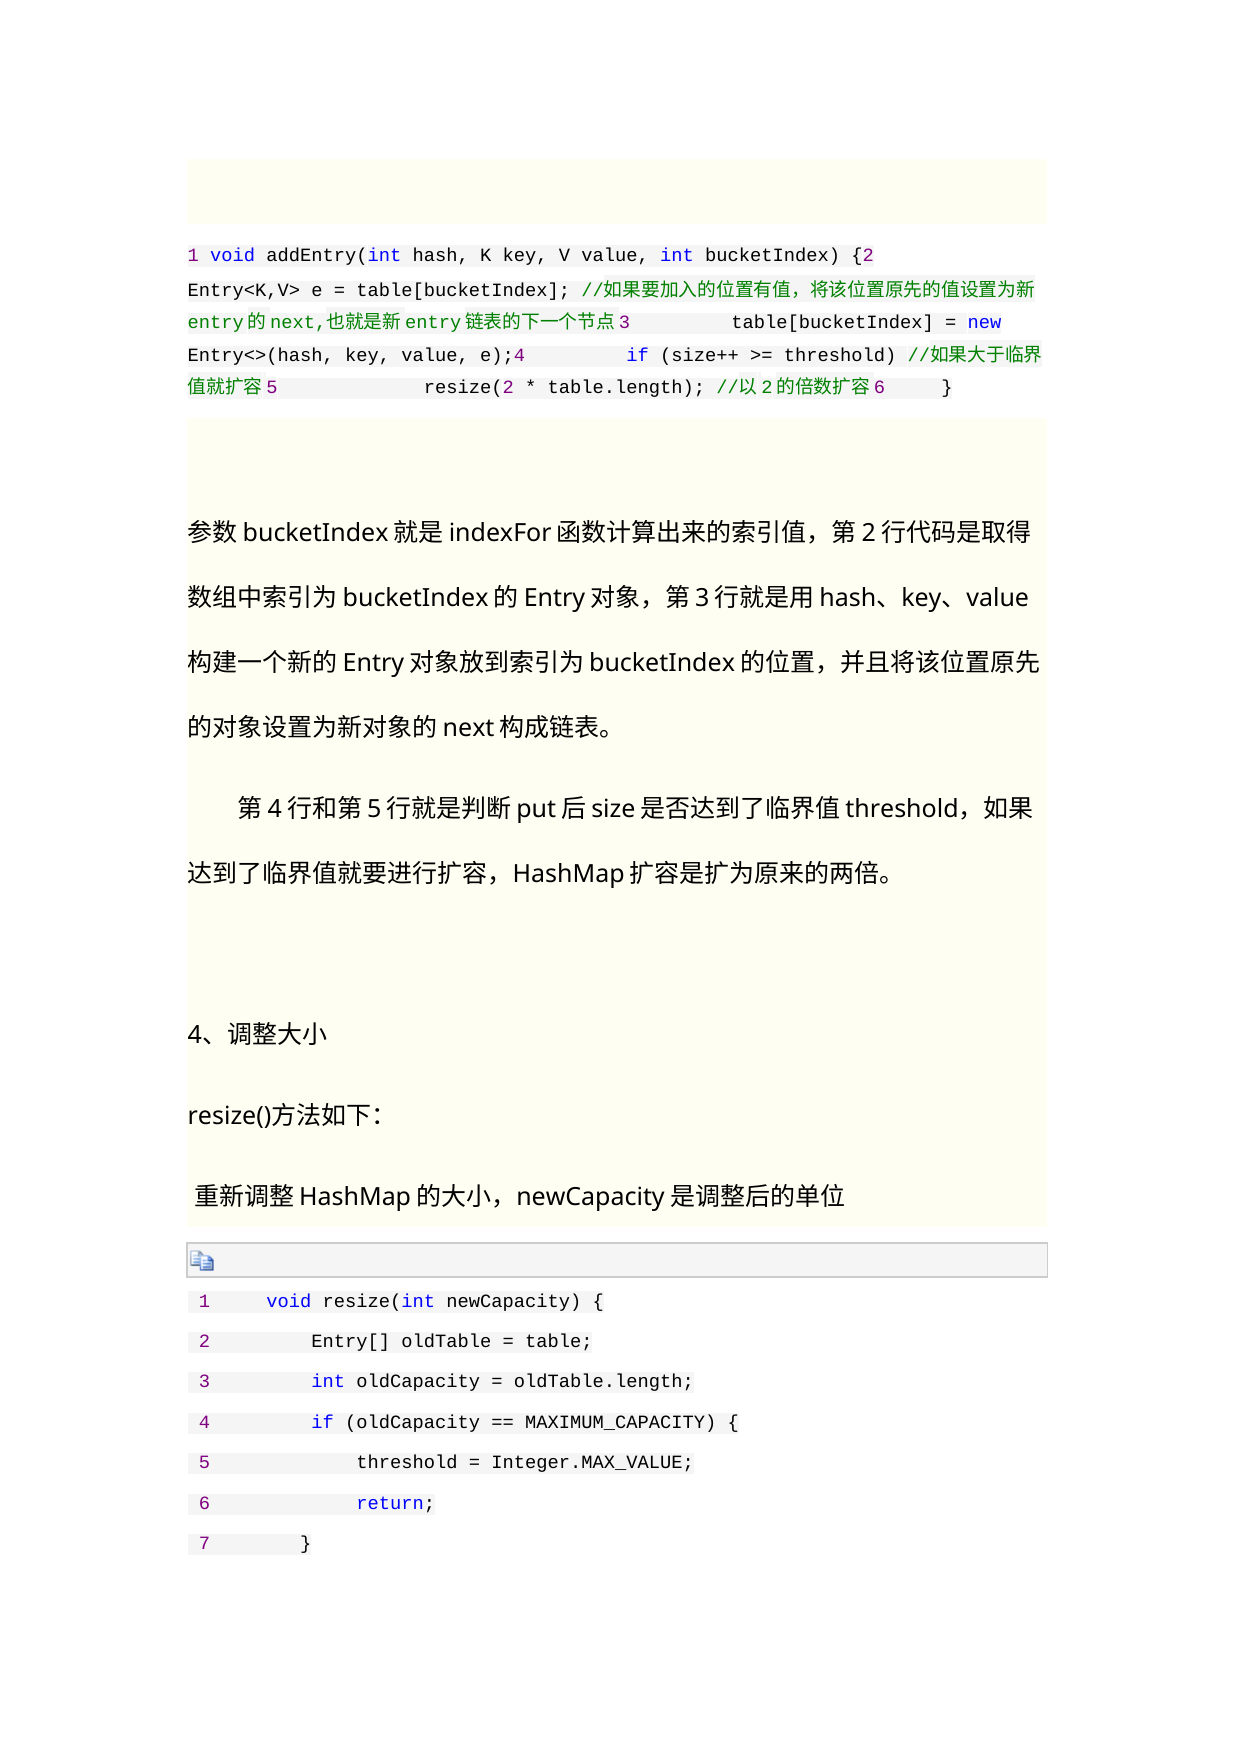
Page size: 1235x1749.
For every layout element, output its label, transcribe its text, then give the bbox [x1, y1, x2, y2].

text 7 } [187, 1528, 1047, 1561]
text 重新调整HashMap的大小，newCapacity是调整后的单位 [187, 1162, 1047, 1227]
picture [188, 1244, 219, 1276]
text 1 void addEntry(int hash, K key, V value, int bucketIndex) {2 Entry<K,V> e = table[bucketIndex]; //如果要加入的位置有值，将该位置原先的值设置为新entry的next,也就是新entry链表的下一个节点3 table[bucketIndex] = new Entry<>(hash, key, value, e);4 if (size++ >= threshold) //如果大于临界值就扩容5 resize(2 * table.length); //以2的倍数扩容6 } [187, 240, 1047, 402]
text 第4行和第5行就是判断put后size是否达到了临界值threshold，如果达到了临界值就要进行扩容，HashMap扩容是扩为原来的两倍。 [187, 774, 1047, 904]
text 2 Entry[] oldTable = table; [187, 1326, 1047, 1359]
text 1 void resize(int newCapacity) { [187, 1286, 1047, 1318]
text 5 threshold = Integer.MAX_VALUE; [187, 1447, 1047, 1480]
text 4 if (oldCapacity == MAXIMUM_CAPACITY) { [187, 1407, 1047, 1439]
text 6 return; [187, 1488, 1047, 1520]
text 参数bucketIndex就是indexFor函数计算出来的索引值，第2行代码是取得数组中索引为bucketIndex的Entry对象，第3行就是用hash、key、value构建一个新的Entry对象放到索引为bucketIndex的位置，并且将该位置原先的对象设置为新对象的next构成链表。 [187, 498, 1047, 758]
text 3 int oldCapacity = oldTable.length; [187, 1367, 1047, 1399]
text resize()方法如下： [187, 1081, 1047, 1146]
text 4、调整大小 [187, 1000, 1047, 1065]
